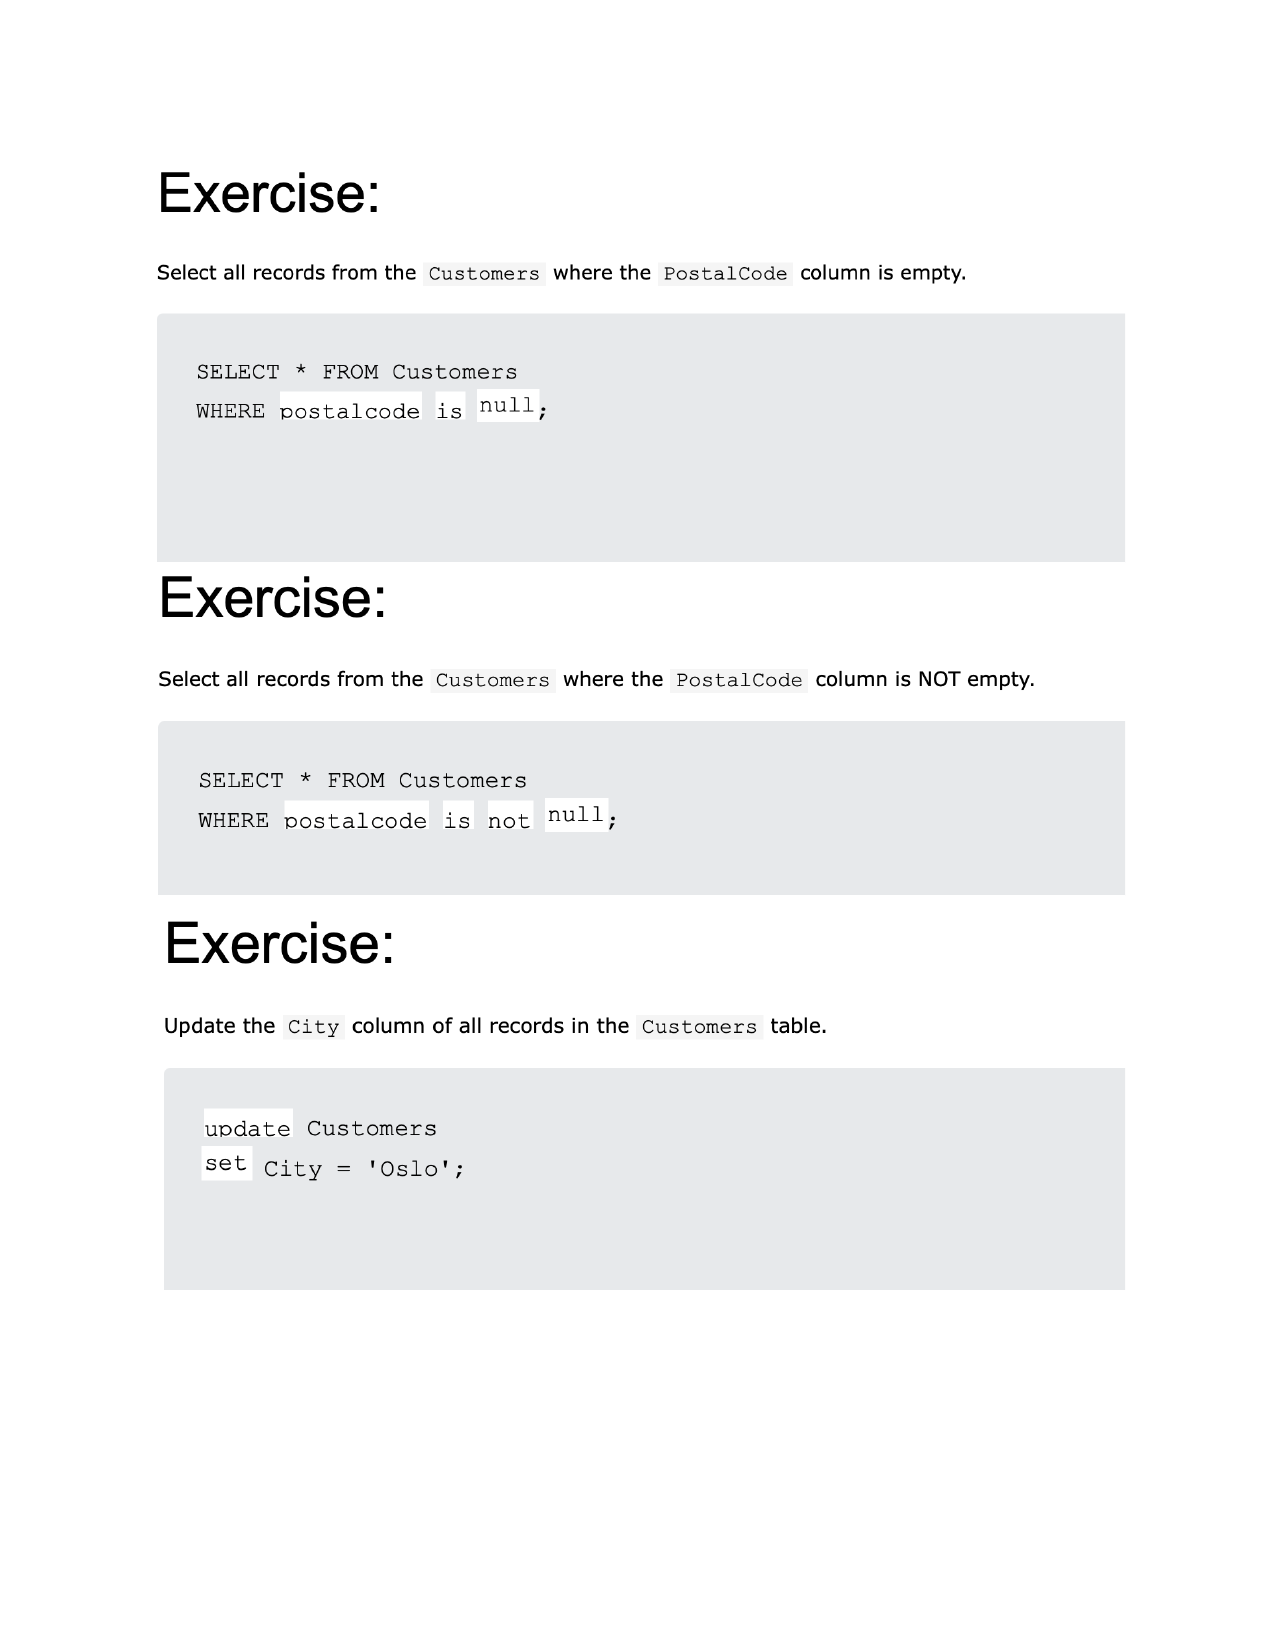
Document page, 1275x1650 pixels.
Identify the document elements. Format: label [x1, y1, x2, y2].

picture [150, 150, 1125, 1290]
